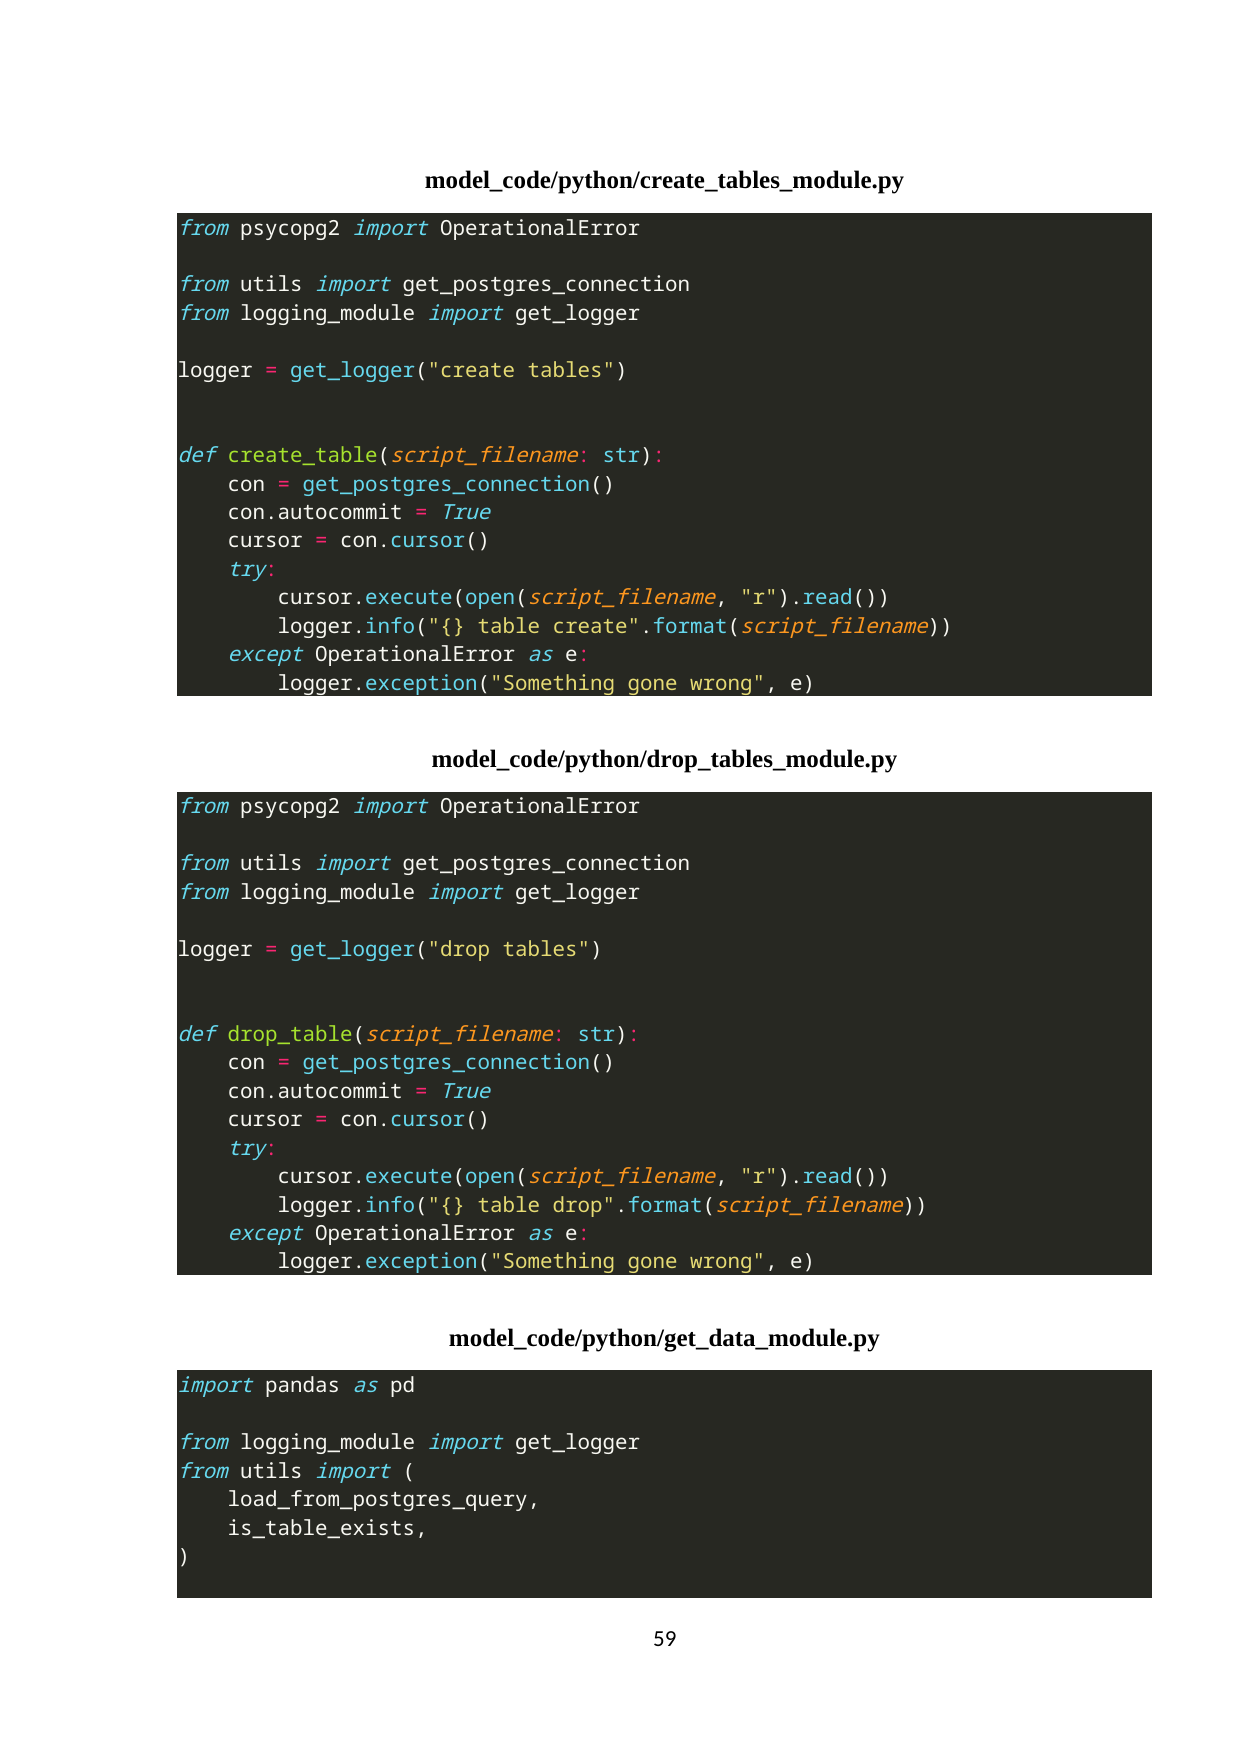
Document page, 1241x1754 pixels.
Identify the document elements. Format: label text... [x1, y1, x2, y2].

text from psycopg2 import OperationalError from utils import get_postgres_connection from logging_module import get_logger logger = get_logger("create tables") def create_table(script_filename: str): con = get_postgres_connection() con.autocommit = True cursor = con.cursor() try: cursor.execute(open(script_filename, "r").read()) logger.info("{} table create".format(script_filename)) except OperationalError as e: logger.exception("Something gone wrong", e) [177, 213, 1152, 696]
text model_code/python/drop_tables_module.py [177, 744, 1152, 773]
text model_code/python/get_data_module.py [177, 1323, 1152, 1351]
text model_code/python/create_tables_module.py [177, 165, 1152, 194]
text from psycopg2 import OperationalError from utils import get_postgres_connection from logging_module import get_logger logger = get_logger("drop tables") def drop_table(script_filename: str): con = get_postgres_connection() con.autocommit = True cursor = con.cursor() try: cursor.execute(open(script_filename, "r").read()) logger.info("{} table drop".format(script_filename)) except OperationalError as e: logger.exception("Something gone wrong", e) [177, 792, 1152, 1275]
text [177, 1370, 1152, 1598]
